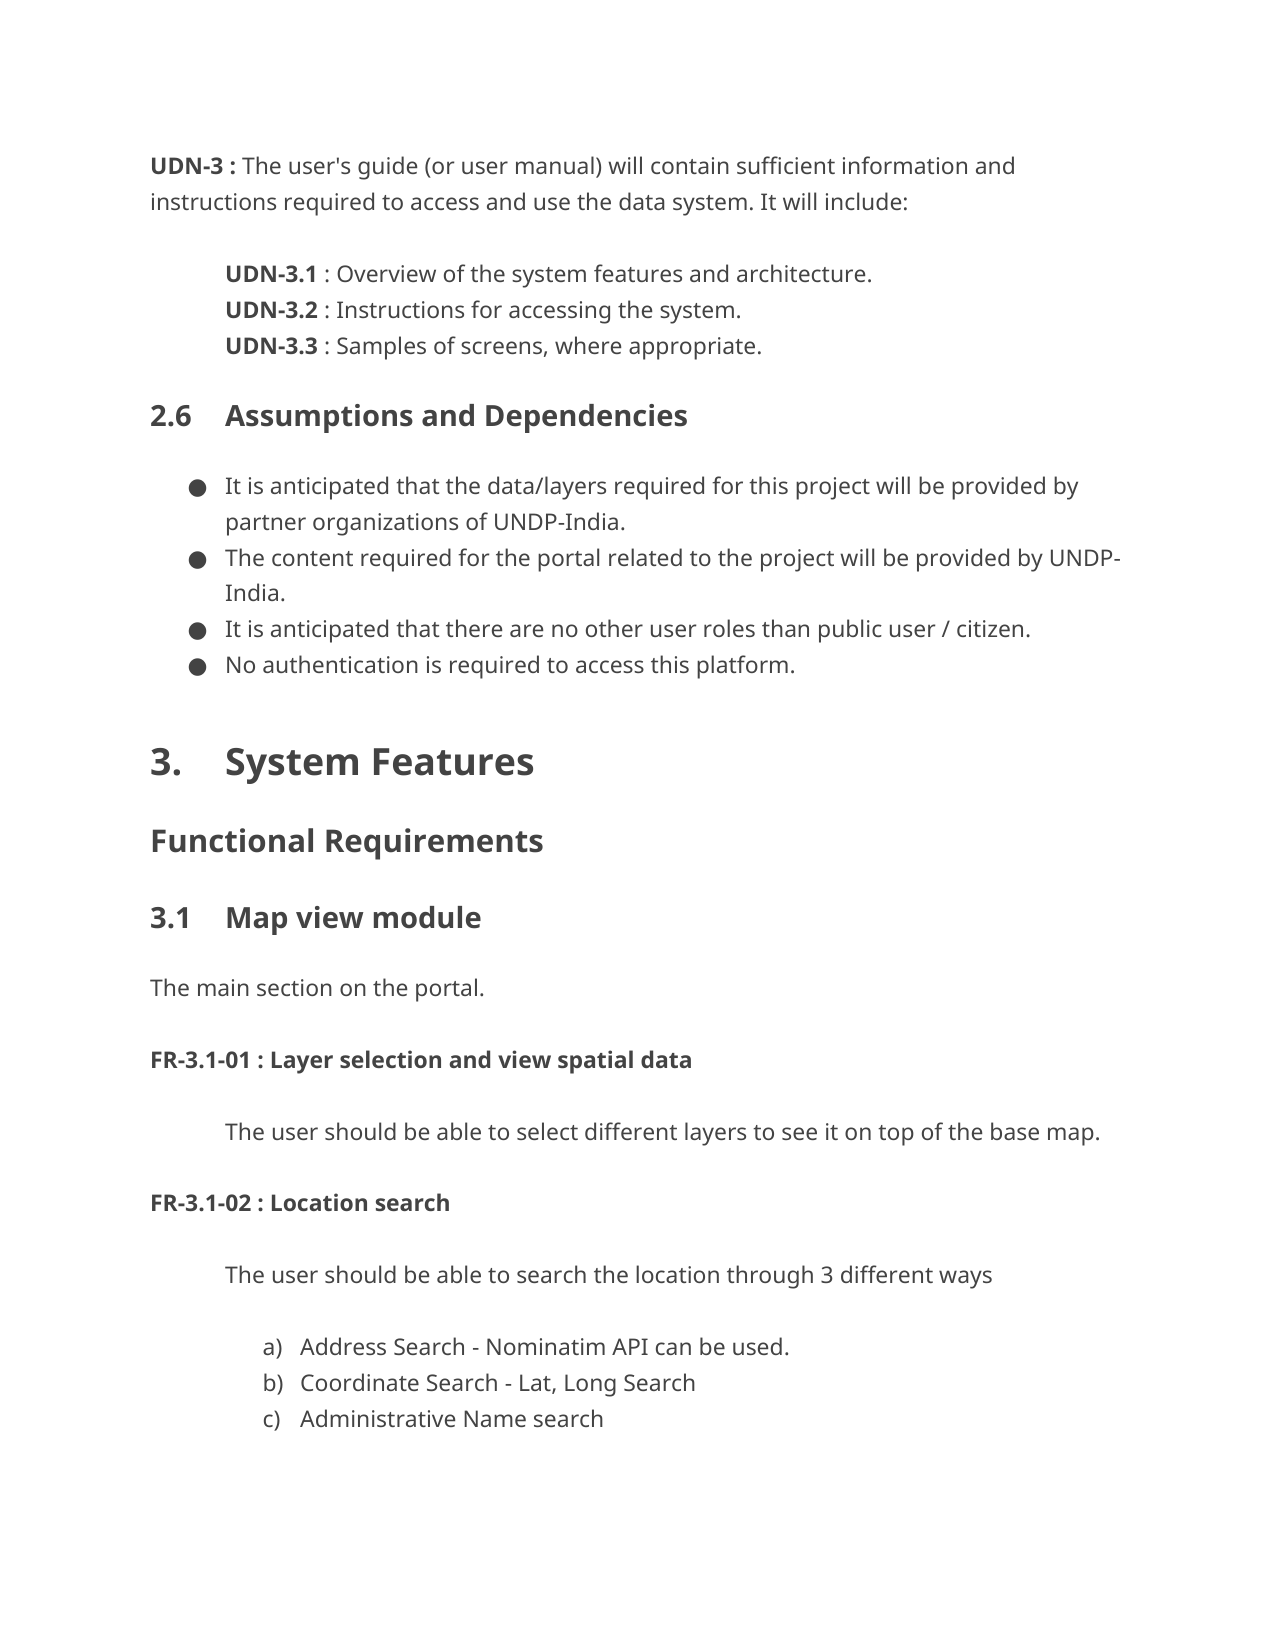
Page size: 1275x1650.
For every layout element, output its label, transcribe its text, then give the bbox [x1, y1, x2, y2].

subtitle System Features [150, 735, 1125, 786]
list The content required for the portal related to the project will be provided by UNDP-India. [187, 541, 1125, 609]
list It is anticipated that the data/layers required for this project will be provided by partner organizations of UNDP-India. [187, 469, 1125, 537]
text FR-3.1-02 : Location search [150, 1187, 1125, 1219]
text UDN-3.1 : Overview of the system features and architecture. [150, 258, 1125, 289]
text The main section on the portal. [150, 972, 1125, 1003]
text The user should be able to select different layers to see it on top of the base map. [225, 1116, 1125, 1147]
text FR-3.1-01 : Layer selection and view spatial data [150, 1044, 1125, 1075]
text Functional Requirements [150, 819, 1125, 861]
list Coordinate Search - Lat, Long Search [262, 1367, 1125, 1398]
text UDN-3 : The user's guide (or user manual) will contain sufficient information and instructions required to access and use the data system. It will include: [150, 150, 1125, 217]
list It is anticipated that there are no other user roles than public user / citizen. [187, 613, 1125, 644]
text UDN-3.2 : Instructions for accessing the system. [150, 294, 1125, 325]
text UDN-3.3 : Samples of screens, where appropriate. [150, 330, 1125, 361]
subtitle Map view module [150, 897, 1125, 937]
text The user should be able to search the location through 3 different ways [150, 1259, 1125, 1291]
subtitle Assumptions and Dependencies [150, 395, 1125, 434]
list Address Search - Nominatim API can be used. [262, 1331, 1125, 1362]
list Administrative Name search [262, 1403, 1125, 1434]
list No authentication is required to access this platform. [187, 649, 1125, 681]
